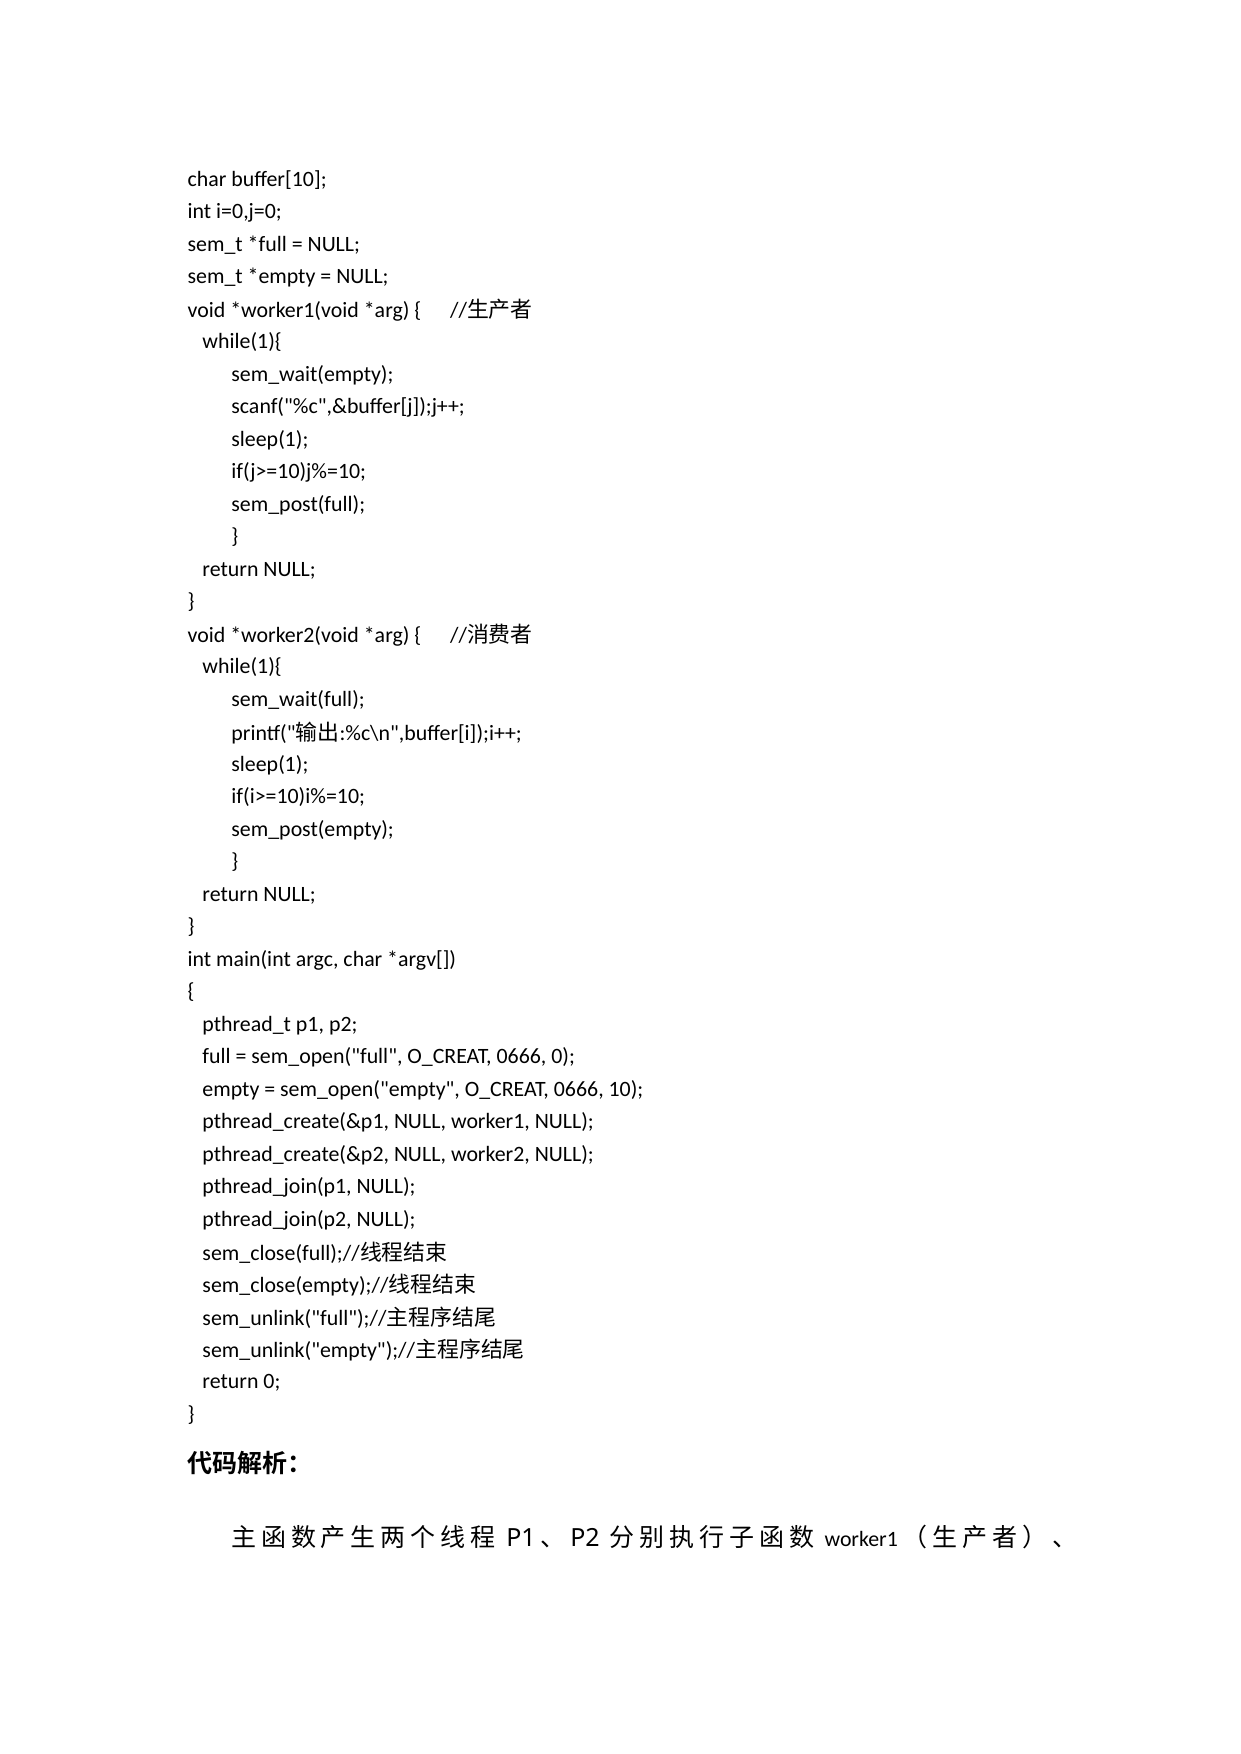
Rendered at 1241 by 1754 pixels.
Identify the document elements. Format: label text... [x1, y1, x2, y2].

list return NULL; [187, 552, 1053, 584]
list sem_t *empty = NULL; [187, 259, 1053, 292]
list sem_close(full);//线程结束 [187, 1234, 1053, 1267]
list } [187, 1397, 1053, 1429]
list { [187, 974, 1053, 1007]
list } [187, 584, 1053, 617]
list sem_post(empty); [187, 812, 1053, 844]
list pthread_create(&p2, NULL, worker2, NULL); [187, 1137, 1053, 1169]
list pthread_t p1, p2; [187, 1007, 1053, 1039]
list sem_unlink("full");//主程序结尾 [187, 1299, 1053, 1332]
list sleep(1); [187, 747, 1053, 779]
list sem_wait(full); [187, 682, 1053, 714]
list if(i>=10)i%=10; [187, 779, 1053, 812]
list } [187, 519, 1053, 552]
list pthread_join(p2, NULL); [187, 1202, 1053, 1234]
list sem_t *full = NULL; [187, 227, 1053, 259]
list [187, 1503, 1053, 1568]
list sem_close(empty);//线程结束 [187, 1267, 1053, 1299]
list empty = sem_open("empty", O_CREAT, 0666, 10); [187, 1072, 1053, 1104]
list sem_post(full); [187, 487, 1053, 519]
list } [187, 844, 1053, 877]
list pthread_join(p1, NULL); [187, 1169, 1053, 1202]
list sem_unlink("empty");//主程序结尾 [187, 1332, 1053, 1364]
list void *worker2(void *arg) { //消费者 [187, 617, 1053, 649]
list sem_wait(empty); [187, 357, 1053, 389]
list sleep(1); [187, 422, 1053, 454]
list 代码解析： [187, 1429, 1053, 1494]
list if(j>=10)j%=10; [187, 454, 1053, 487]
list int main(int argc, char *argv[]) [187, 942, 1053, 974]
list full = sem_open("full", O_CREAT, 0666, 0); [187, 1039, 1053, 1072]
list char buffer[10]; [187, 162, 1053, 194]
list pthread_create(&p1, NULL, worker1, NULL); [187, 1104, 1053, 1137]
list return NULL; [187, 877, 1053, 909]
list int i=0,j=0; [187, 194, 1053, 227]
list while(1){ [187, 324, 1053, 357]
list printf("输出:%c\n",buffer[i]);i++; [187, 714, 1053, 747]
list void *worker1(void *arg) { //生产者 [187, 292, 1053, 324]
list while(1){ [187, 649, 1053, 682]
list scanf("%c",&buffer[j]);j++; [187, 389, 1053, 422]
list } [187, 909, 1053, 942]
list return 0; [187, 1364, 1053, 1397]
